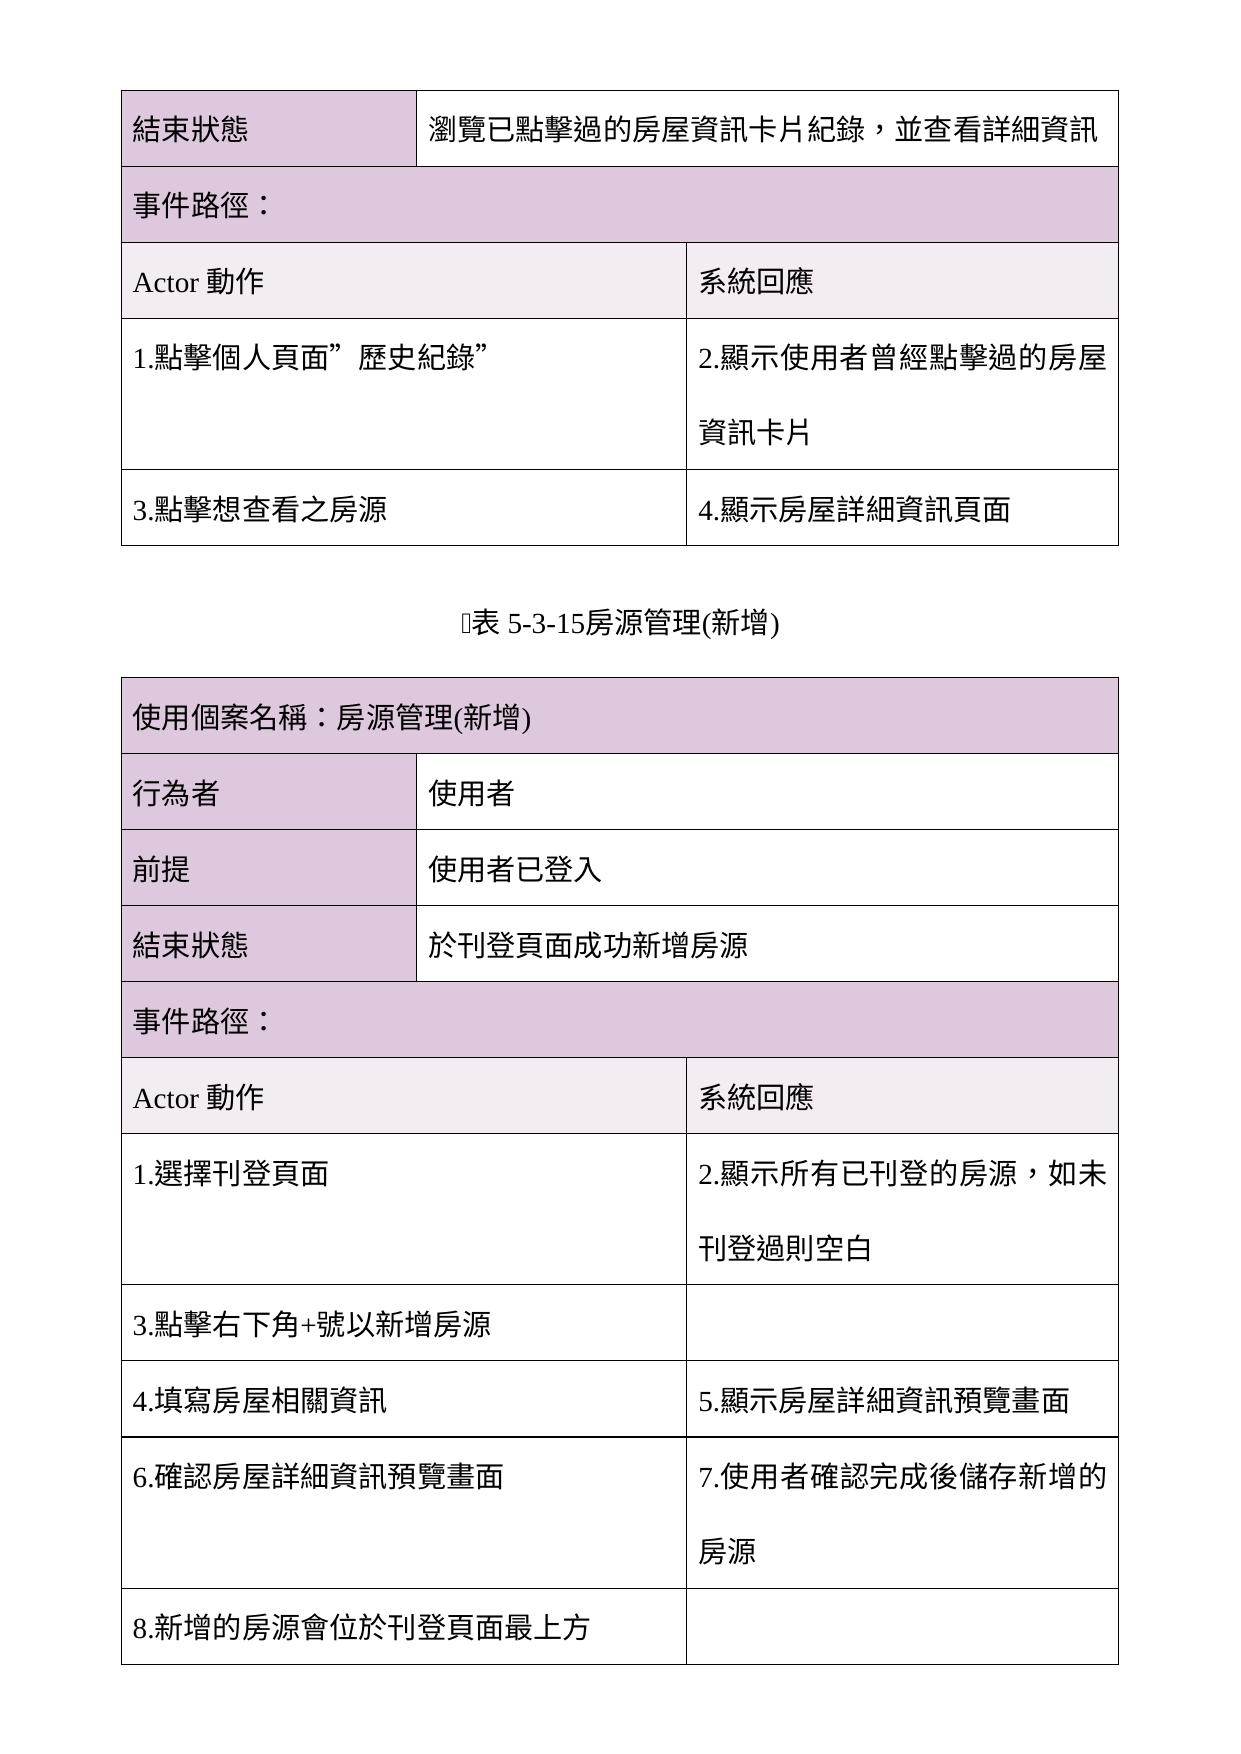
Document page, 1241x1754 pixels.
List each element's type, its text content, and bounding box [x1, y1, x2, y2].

table_cell 8.新增的房源會位於刊登頁面最上方 [122, 1589, 686, 1663]
table_cell 6.確認房屋詳細資訊預覽畫面 [122, 1438, 686, 1587]
table_cell 前提 [122, 830, 416, 905]
table_cell 系統回應 [687, 1058, 1118, 1133]
table_cell 1.選擇刊登頁面 [122, 1134, 686, 1284]
table_cell 3.點擊右下角+號以新增房源 [122, 1285, 686, 1360]
table_cell 結束狀態 [122, 906, 416, 981]
table_cell 4.填寫房屋相關資訊 [122, 1361, 686, 1436]
table_cell 2.顯示所有已刊登的房源，如未刊登過則空白 [687, 1134, 1118, 1284]
table_cell 結束狀態 [122, 91, 416, 166]
table_header 使用個案名稱：房源管理(新增) [122, 678, 1118, 753]
table_cell 1.點擊個人頁面”歷史紀錄” [122, 319, 686, 469]
table_cell Actor 動作 [122, 1058, 686, 1133]
table_cell 5.顯示房屋詳細資訊預覽畫面 [687, 1361, 1118, 1436]
table_cell 3.點擊想查看之房源 [122, 470, 686, 545]
table_cell 事件路徑： [122, 167, 1118, 242]
table_cell 4.顯示房屋詳細資訊頁面 [687, 470, 1118, 545]
table_cell 2.顯示使用者曾經點擊過的房屋資訊卡片 [687, 319, 1118, 469]
table_cell 7.使用者確認完成後儲存新增的房源 [687, 1438, 1118, 1587]
table_cell 系統回應 [687, 243, 1118, 318]
table_cell 瀏覽已點擊過的房屋資訊卡片紀錄，並查看詳細資訊 [417, 91, 1118, 166]
table_cell 使用者 [417, 754, 1118, 829]
table_cell [687, 1589, 1118, 1663]
table_cell 使用者已登入 [417, 830, 1118, 905]
table_cell Actor 動作 [122, 243, 686, 318]
table_cell 於刊登頁面成功新增房源 [417, 906, 1118, 981]
table_cell 行為者 [122, 754, 416, 829]
table_cell 事件路徑： [122, 982, 1118, 1057]
table_cell [687, 1285, 1118, 1360]
